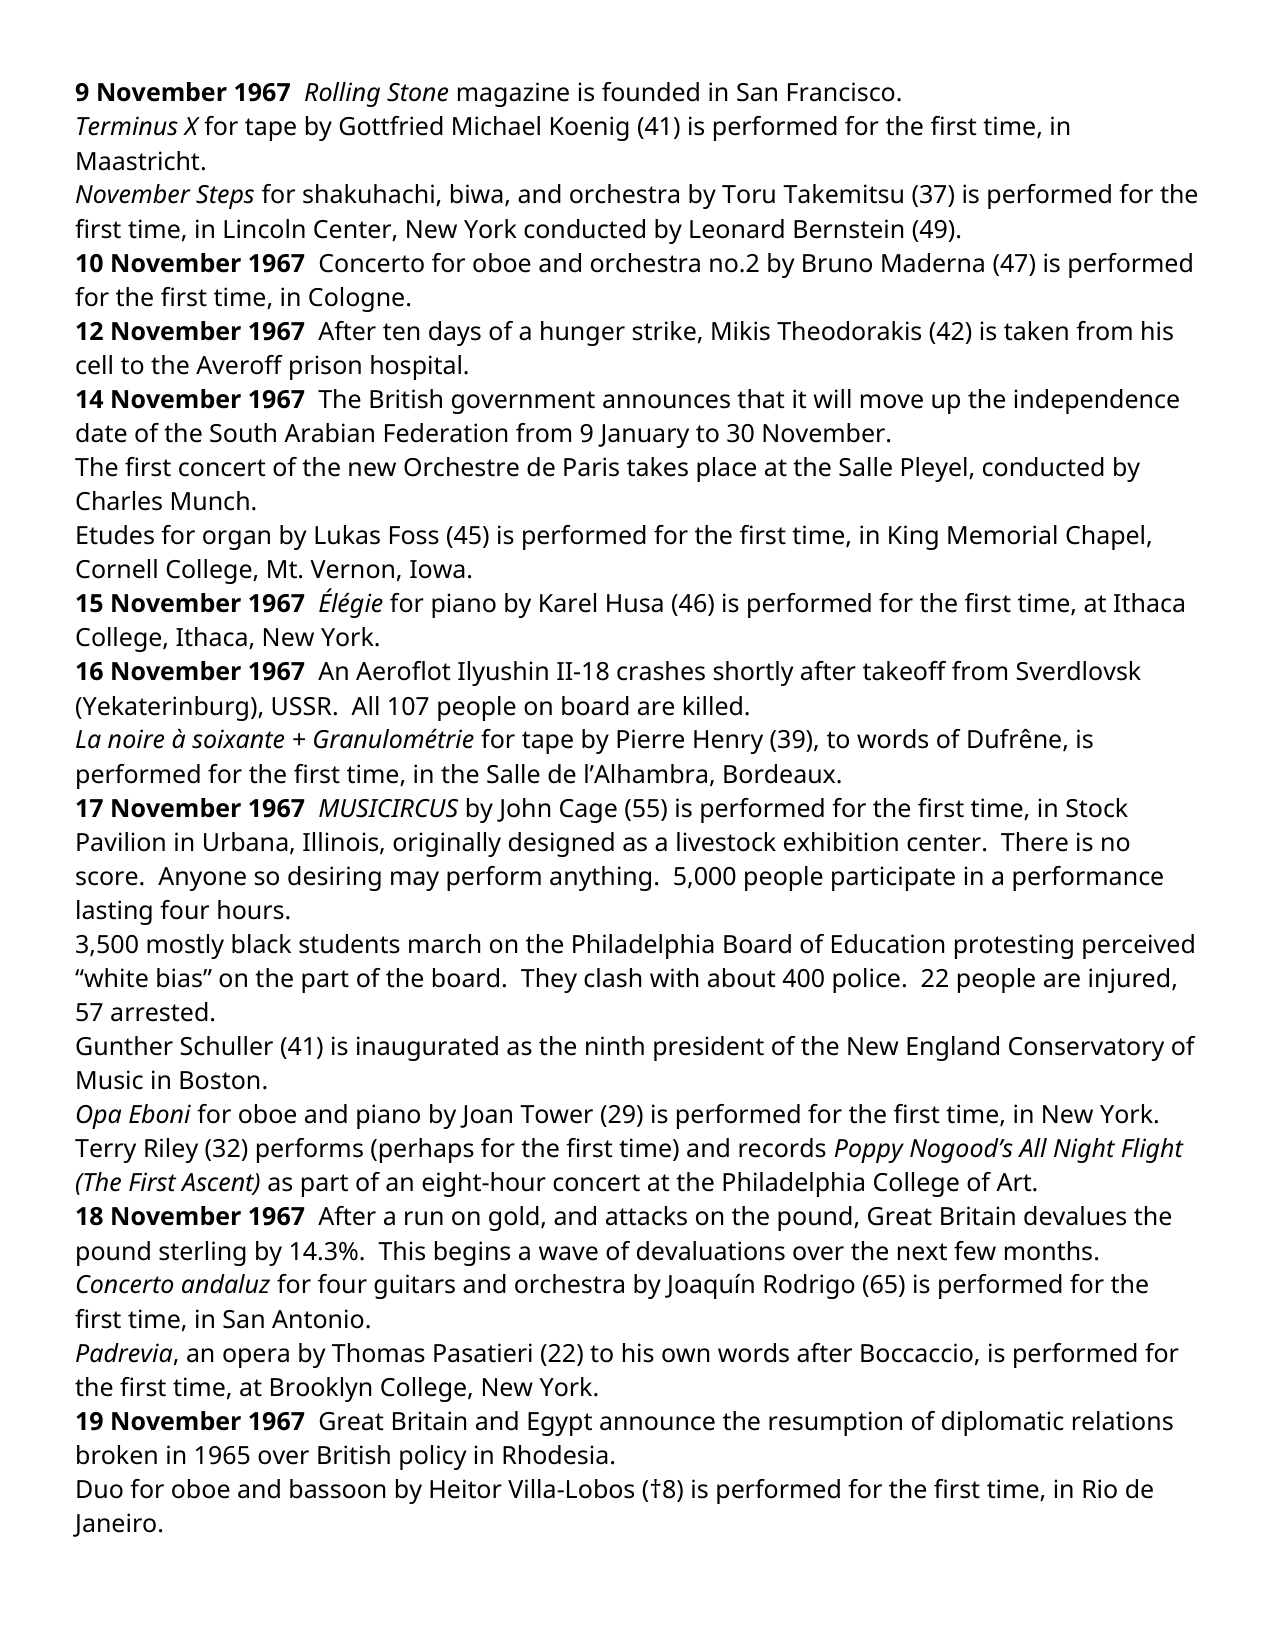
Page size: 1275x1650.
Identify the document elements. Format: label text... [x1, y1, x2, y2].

text 9 November 1967 Rolling Stone magazine is founded in San Francisco. [75, 75, 1200, 109]
text 3,500 mostly black students march on the Philadelphia Board of Education protesting perceived “white bias” on the part of the board. They clash with about 400 police. 22 people are injured, 57 arrested. [75, 927, 1200, 1029]
text 12 November 1967 After ten days of a hunger strike, Mikis Theodorakis (42) is taken from his cell to the Averoff prison hospital. [75, 313, 1200, 382]
text Terry Riley (32) performs (perhaps for the first time) and records Poppy Nogood’s All Night Flight (The First Ascent) as part of an eight-hour concert at the Philadelphia College of Art. [75, 1131, 1200, 1199]
text 18 November 1967 After a run on gold, and attacks on the pound, Great Britain devalues the pound sterling by 14.3%. This begins a wave of devaluations over the next few months. [75, 1199, 1200, 1267]
text 10 November 1967 Concerto for oboe and orchestra no.2 by Bruno Maderna (47) is performed for the first time, in Cologne. [75, 245, 1200, 313]
text Duo for oboe and bassoon by Heitor Villa-Lobos (†8) is performed for the first time, in Rio de Janeiro. [75, 1472, 1200, 1540]
text 17 November 1967 MUSICIRCUS by John Cage (55) is performed for the first time, in Stock Pavilion in Urbana, Illinois, originally designed as a livestock exhibition center. There is no score. Anyone so desiring may perform anything. 5,000 people participate in a performance lasting four hours. [75, 790, 1200, 927]
text Opa Eboni for oboe and piano by Joan Tower (29) is performed for the first time, in New York. [75, 1097, 1200, 1131]
text 15 November 1967 Élégie for piano by Karel Husa (46) is performed for the first time, at Ithaca College, Ithaca, New York. [75, 586, 1200, 654]
text The first concert of the new Orchestre de Paris takes place at the Salle Pleyel, conducted by Charles Munch. [75, 450, 1200, 518]
text Concerto andaluz for four guitars and orchestra by Joaquín Rodrigo (65) is performed for the first time, in San Antonio. [75, 1267, 1200, 1335]
text Etudes for organ by Lukas Foss (45) is performed for the first time, in King Memorial Chapel, Cornell College, Mt. Vernon, Iowa. [75, 518, 1200, 586]
text Gunther Schuller (41) is inaugurated as the ninth president of the New England Conservatory of Music in Boston. [75, 1029, 1200, 1097]
text November Steps for shakuhachi, biwa, and orchestra by Toru Takemitsu (37) is performed for the first time, in Lincoln Center, New York conducted by Leonard Bernstein (49). [75, 177, 1200, 245]
text 16 November 1967 An Aeroflot Ilyushin II-18 crashes shortly after takeoff from Sverdlovsk (Yekaterinburg), USSR. All 107 people on board are killed. [75, 654, 1200, 722]
text Padrevia, an opera by Thomas Pasatieri (22) to his own words after Boccaccio, is performed for the first time, at Brooklyn College, New York. [75, 1335, 1200, 1403]
text La noire à soixante + Granulométrie for tape by Pierre Henry (39), to words of Dufrêne, is performed for the first time, in the Salle de l’Alhambra, Bordeaux. [75, 722, 1200, 790]
text 19 November 1967 Great Britain and Egypt announce the resumption of diplomatic relations broken in 1965 over British policy in Rhodesia. [75, 1403, 1200, 1472]
text Terminus X for tape by Gottfried Michael Koenig (41) is performed for the first time, in Maastricht. [75, 109, 1200, 177]
